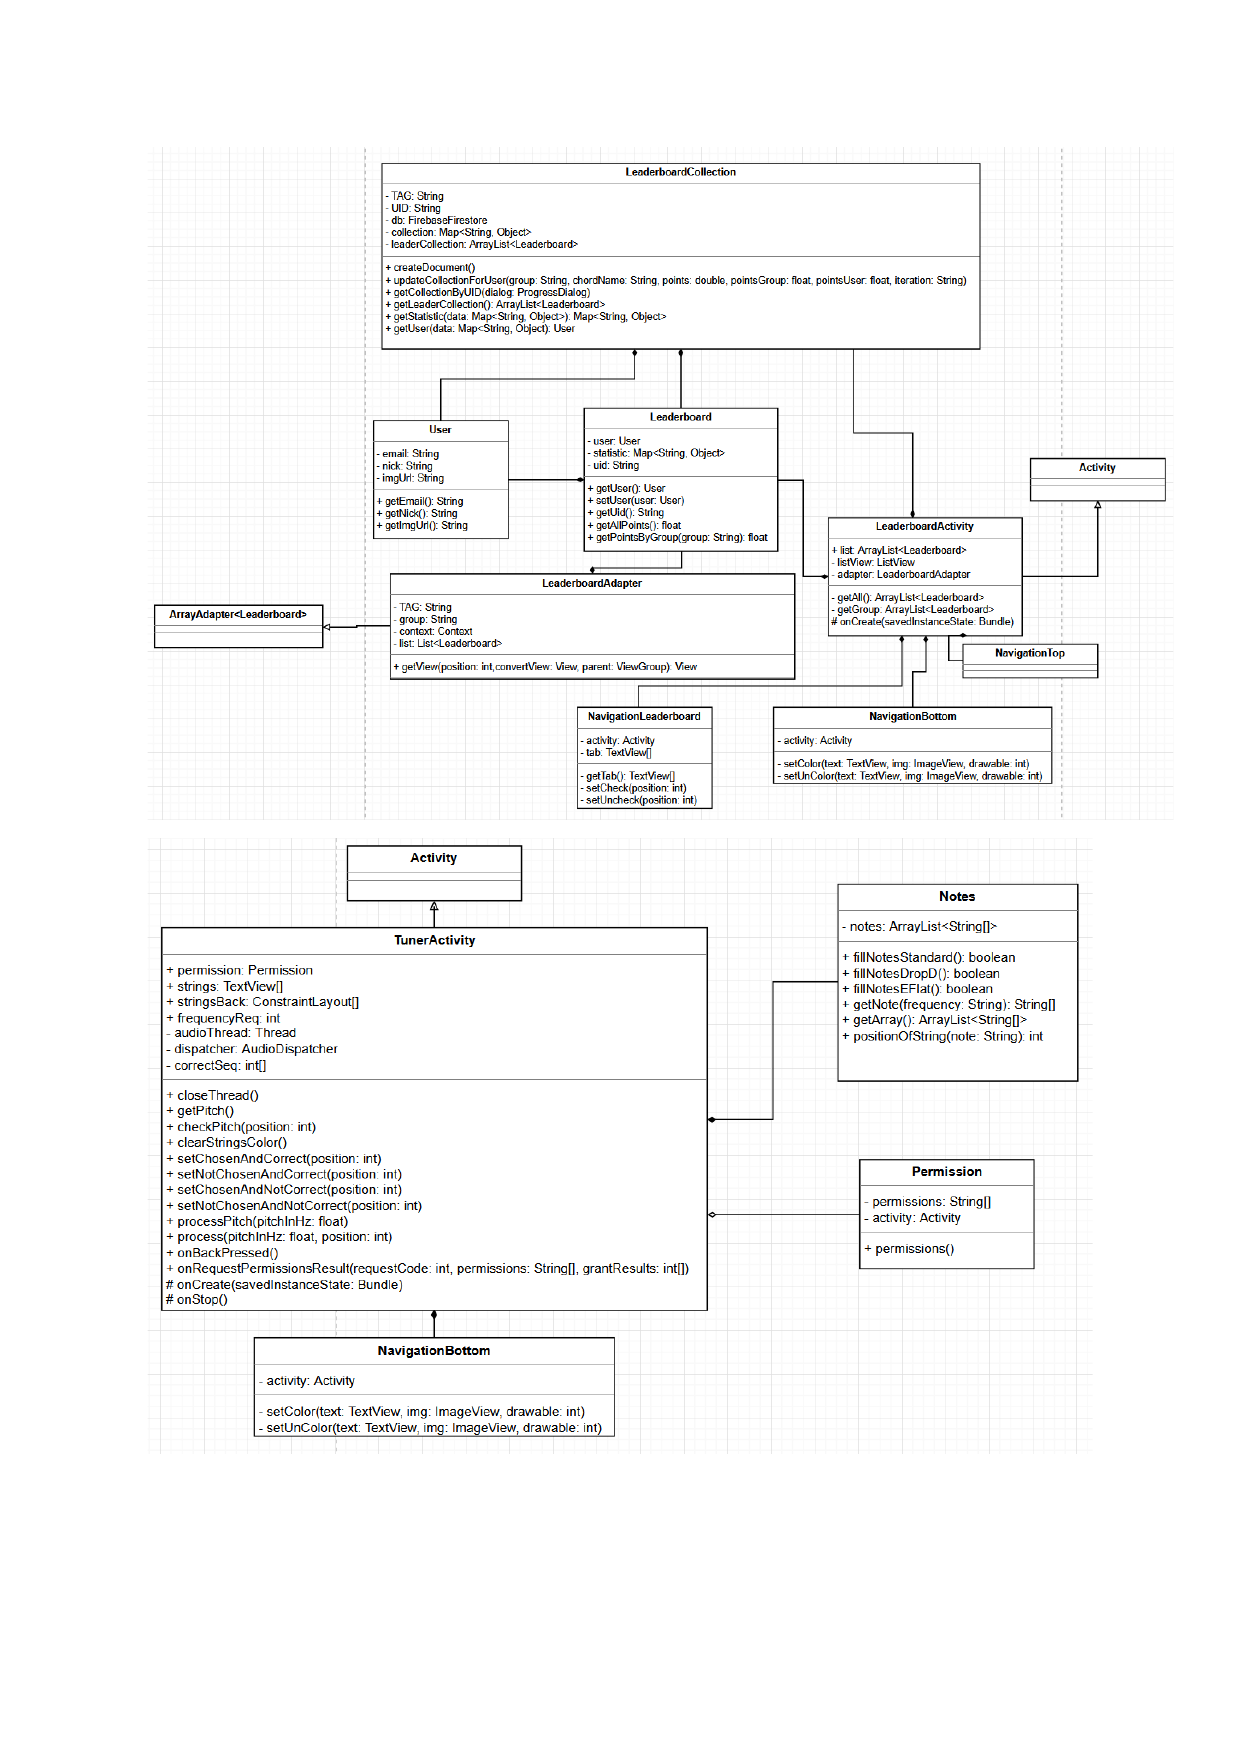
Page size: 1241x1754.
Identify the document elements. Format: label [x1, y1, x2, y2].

picture [147, 147, 1174, 820]
picture [147, 838, 1093, 1454]
